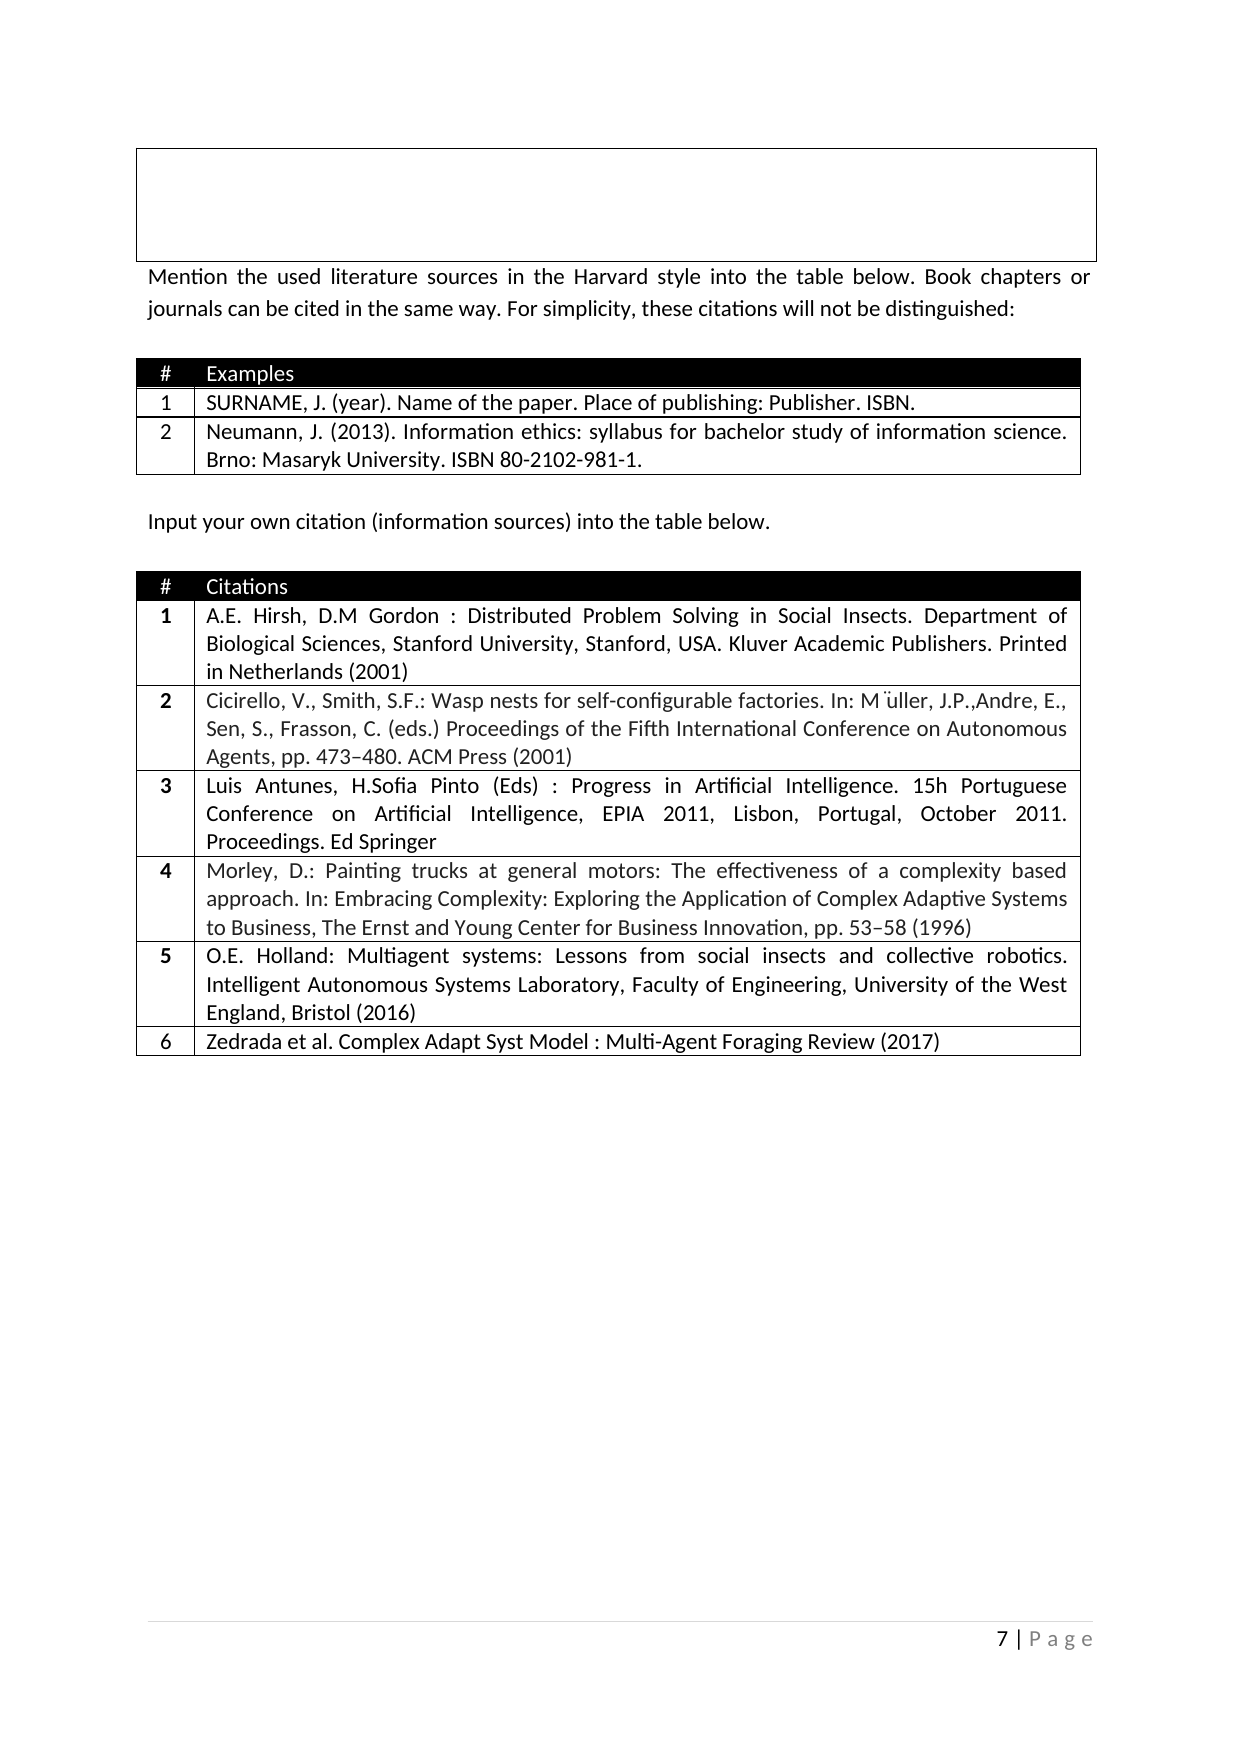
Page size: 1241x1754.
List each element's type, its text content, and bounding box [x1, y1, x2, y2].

table_cell SURNAME, J. (year). Name of the paper. Place of publishing: Publisher. ISBN. [195, 389, 1080, 416]
table_cell 6 [137, 1027, 194, 1055]
table_cell Luis Antunes, H.Sofia Pinto (Eds) : Progress in Artificial Intelligence. 15h Portuguese Conference on Artificial Intelligence, EPIA 2011, Lisbon, Portugal, October 2011. Proceedings. Ed Springer [195, 771, 1080, 856]
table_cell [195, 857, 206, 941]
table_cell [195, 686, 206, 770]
text Mention the used literature sources in the Harvard style into the table below. Book chapters or journals can be cited in the same way. For simplicity, these citations will not be distinguished: [148, 262, 1093, 322]
table_cell 1 [137, 601, 194, 685]
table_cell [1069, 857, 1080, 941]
table_cell Neumann, J. (2013). Information ethics: syllabus for bachelor study of information science. Brno: Masaryk University. ISBN 80-2102-981-1. [195, 418, 1080, 473]
table_header # [137, 572, 194, 600]
table_cell 2 [137, 686, 194, 770]
text Input your own citation (information sources) into the table below. [148, 507, 1093, 535]
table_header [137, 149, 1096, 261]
table_cell O.E. Holland: Multiagent systems: Lessons from social insects and collective robotics. Intelligent Autonomous Systems Laboratory, Faculty of Engineering, University of the West England, Bristol (2016) [195, 942, 1080, 1026]
table_cell A.E. Hirsh, D.M Gordon : Distributed Problem Solving in Social Insects. Department of Biological Sciences, Stanford University, Stanford, USA. Kluver Academic Publishers. Printed in Netherlands (2001) [195, 601, 1080, 685]
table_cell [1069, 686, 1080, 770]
table_cell 5 [137, 942, 194, 1026]
table_cell 3 [137, 771, 194, 856]
table_cell 2 [137, 418, 194, 473]
table_cell 4 [137, 857, 194, 941]
table_cell Zedrada et al. Complex Adapt Syst Model : Multi-Agent Foraging Review (2017) [195, 1027, 1080, 1055]
table_header Examples [195, 359, 1080, 387]
table_cell 1 [137, 389, 194, 416]
table_header # [137, 359, 194, 387]
table_header Citations [195, 572, 1080, 600]
